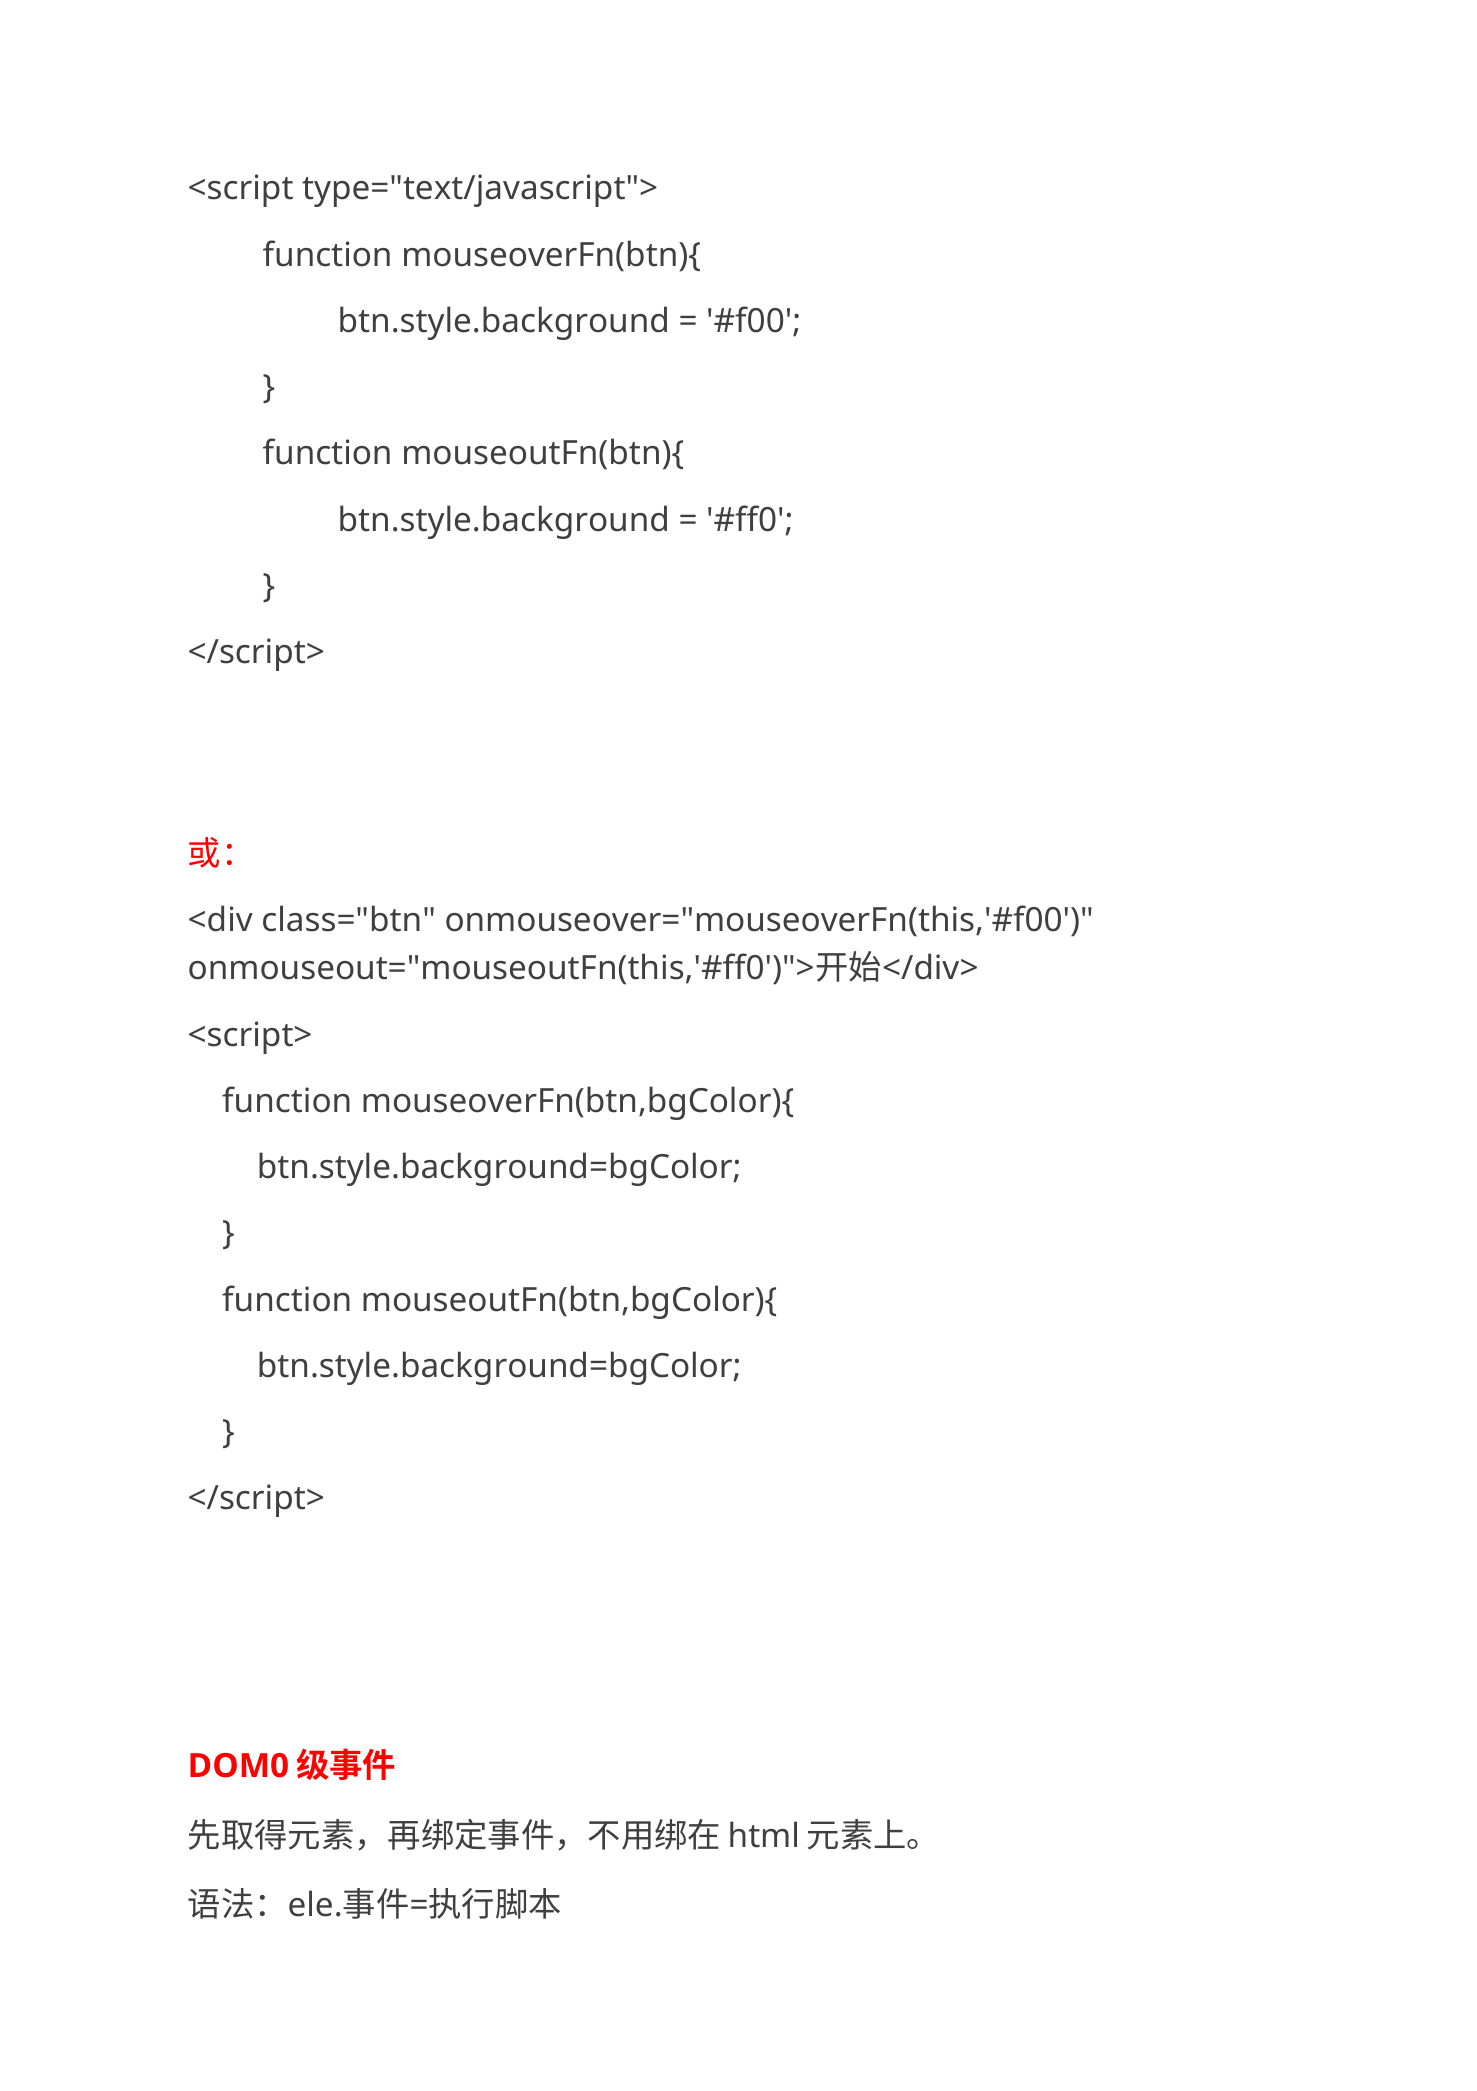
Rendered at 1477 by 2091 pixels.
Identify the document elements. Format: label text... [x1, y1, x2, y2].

text btn.style.background=bgColor; [187, 1143, 1289, 1188]
text } [187, 562, 1289, 607]
text 语法：ele.事件=执行脚本 [187, 1878, 1289, 1926]
text btn.style.background = '#ff0'; [187, 495, 1289, 541]
text 先取得元素，再绑定事件，不用绑在html元素上。 [187, 1808, 1289, 1857]
text } [187, 363, 1289, 408]
text function mouseoutFn(btn){ [187, 429, 1289, 474]
text 或： [187, 827, 1289, 875]
text </script> [187, 628, 1289, 673]
text <script> [187, 1010, 1289, 1056]
text <script type="text/javascript"> [187, 164, 1289, 209]
text btn.style.background = '#f00'; [187, 297, 1289, 342]
text function mouseoverFn(btn,bgColor){ [187, 1077, 1289, 1122]
text btn.style.background=bgColor; [187, 1342, 1289, 1387]
text } [187, 1209, 1289, 1254]
text } [187, 1408, 1289, 1453]
text function mouseoutFn(btn,bgColor){ [187, 1275, 1289, 1321]
text DOM0级事件 [187, 1739, 1289, 1787]
text <div class="btn" onmouseover="mouseoverFn(this,'#f00')" onmouseout="mouseoutFn(this,'#ff0')">开始</div> [187, 896, 1289, 989]
text function mouseoverFn(btn){ [187, 230, 1289, 276]
text </script> [187, 1474, 1289, 1519]
